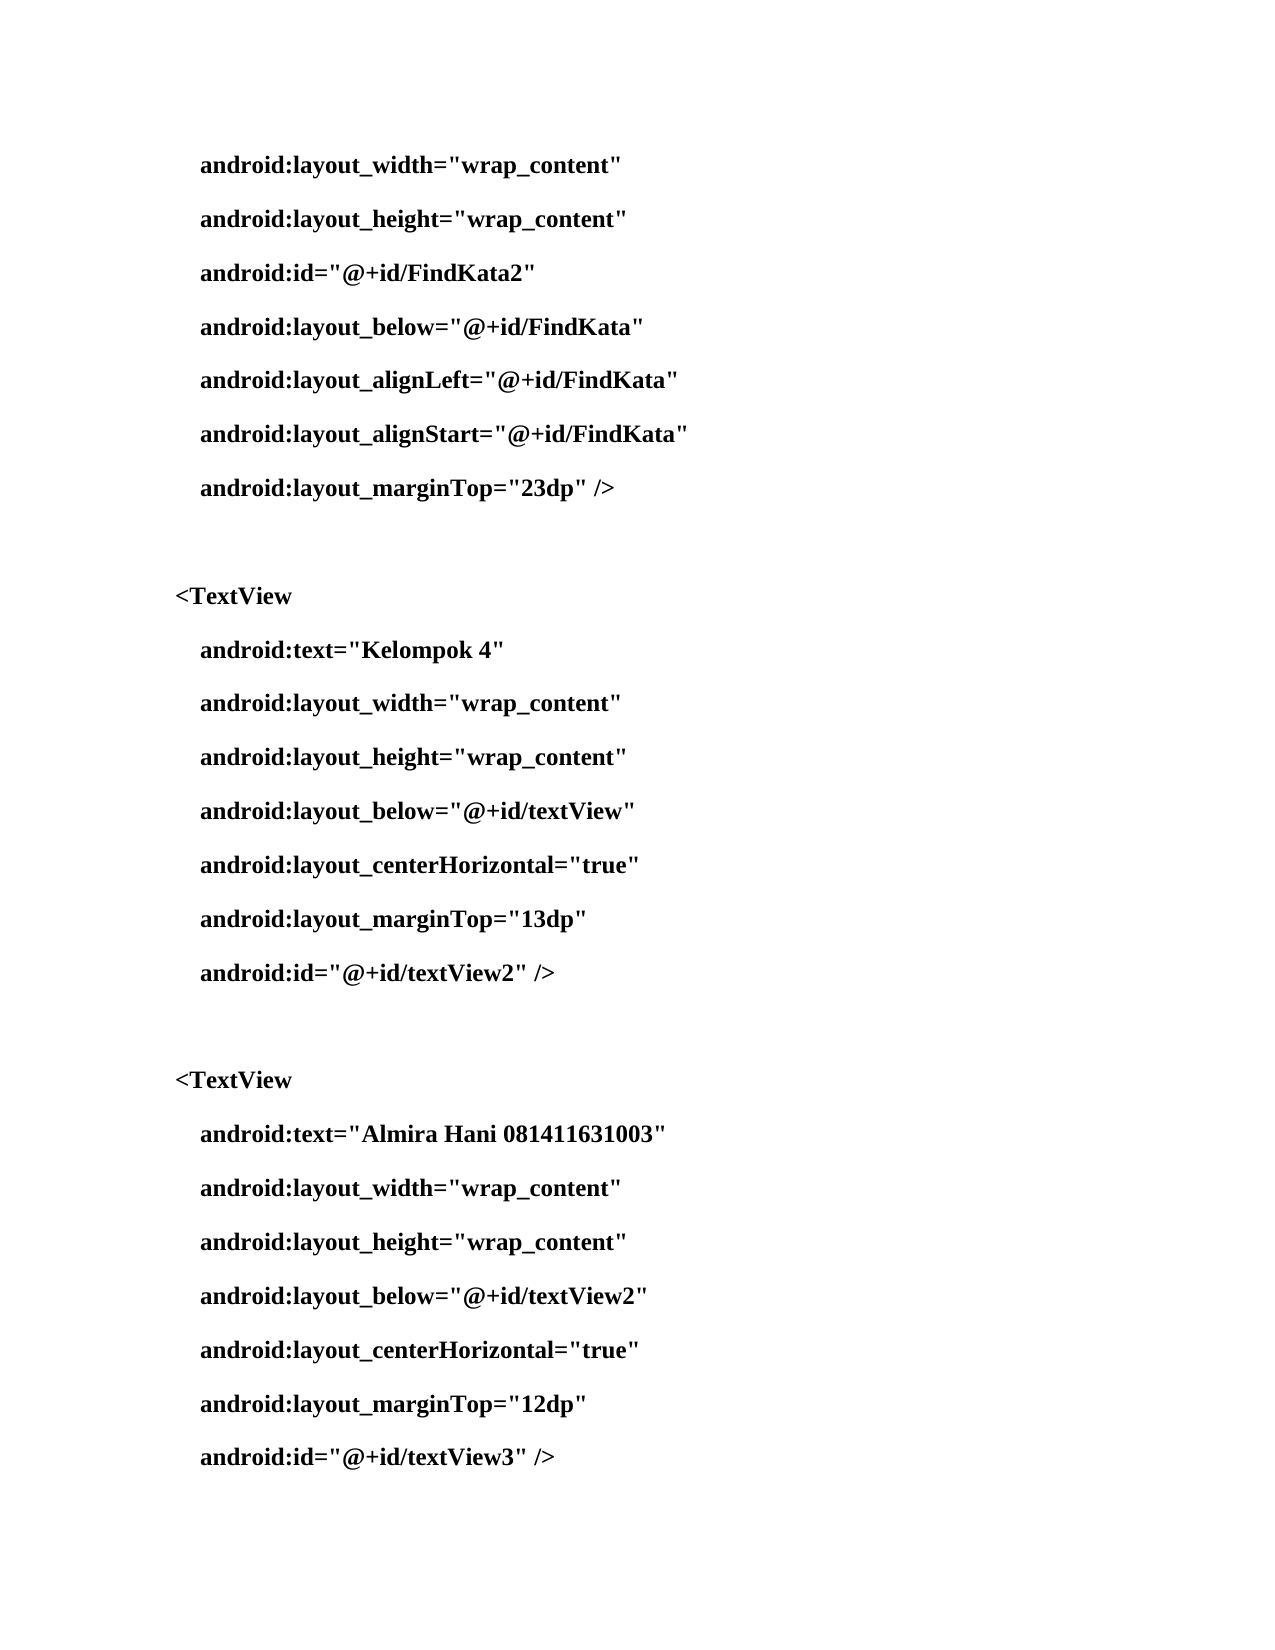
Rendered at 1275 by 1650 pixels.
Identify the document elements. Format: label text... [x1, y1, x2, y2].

text android:layout_height="wrap_content" [150, 742, 1125, 771]
text android:layout_height="wrap_content" [150, 204, 1125, 233]
text android:layout_marginTop="13dp" [150, 904, 1125, 933]
text android:id="@+id/FindKata2" [150, 258, 1125, 286]
text android:layout_alignLeft="@+id/FindKata" [150, 365, 1125, 394]
text android:layout_alignStart="@+id/FindKata" [150, 419, 1125, 448]
text android:layout_below="@+id/textView" [150, 796, 1125, 825]
text <TextView [150, 581, 1125, 609]
text android:id="@+id/textView3" /> [150, 1442, 1125, 1471]
text android:layout_width="wrap_content" [150, 150, 1125, 179]
text android:text="Kelompok 4" [150, 635, 1125, 663]
text android:text="Almira Hani 081411631003" [150, 1119, 1125, 1148]
text android:layout_below="@+id/textView2" [150, 1281, 1125, 1310]
text <TextView [150, 1066, 1125, 1094]
text android:layout_height="wrap_content" [150, 1227, 1125, 1256]
text android:layout_marginTop="23dp" /> [150, 473, 1125, 502]
text android:id="@+id/textView2" /> [150, 958, 1125, 987]
text android:layout_centerHorizontal="true" [150, 1335, 1125, 1363]
text android:layout_centerHorizontal="true" [150, 850, 1125, 879]
text android:layout_width="wrap_content" [150, 688, 1125, 717]
text android:layout_below="@+id/FindKata" [150, 312, 1125, 340]
text android:layout_marginTop="12dp" [150, 1389, 1125, 1417]
text android:layout_width="wrap_content" [150, 1173, 1125, 1202]
